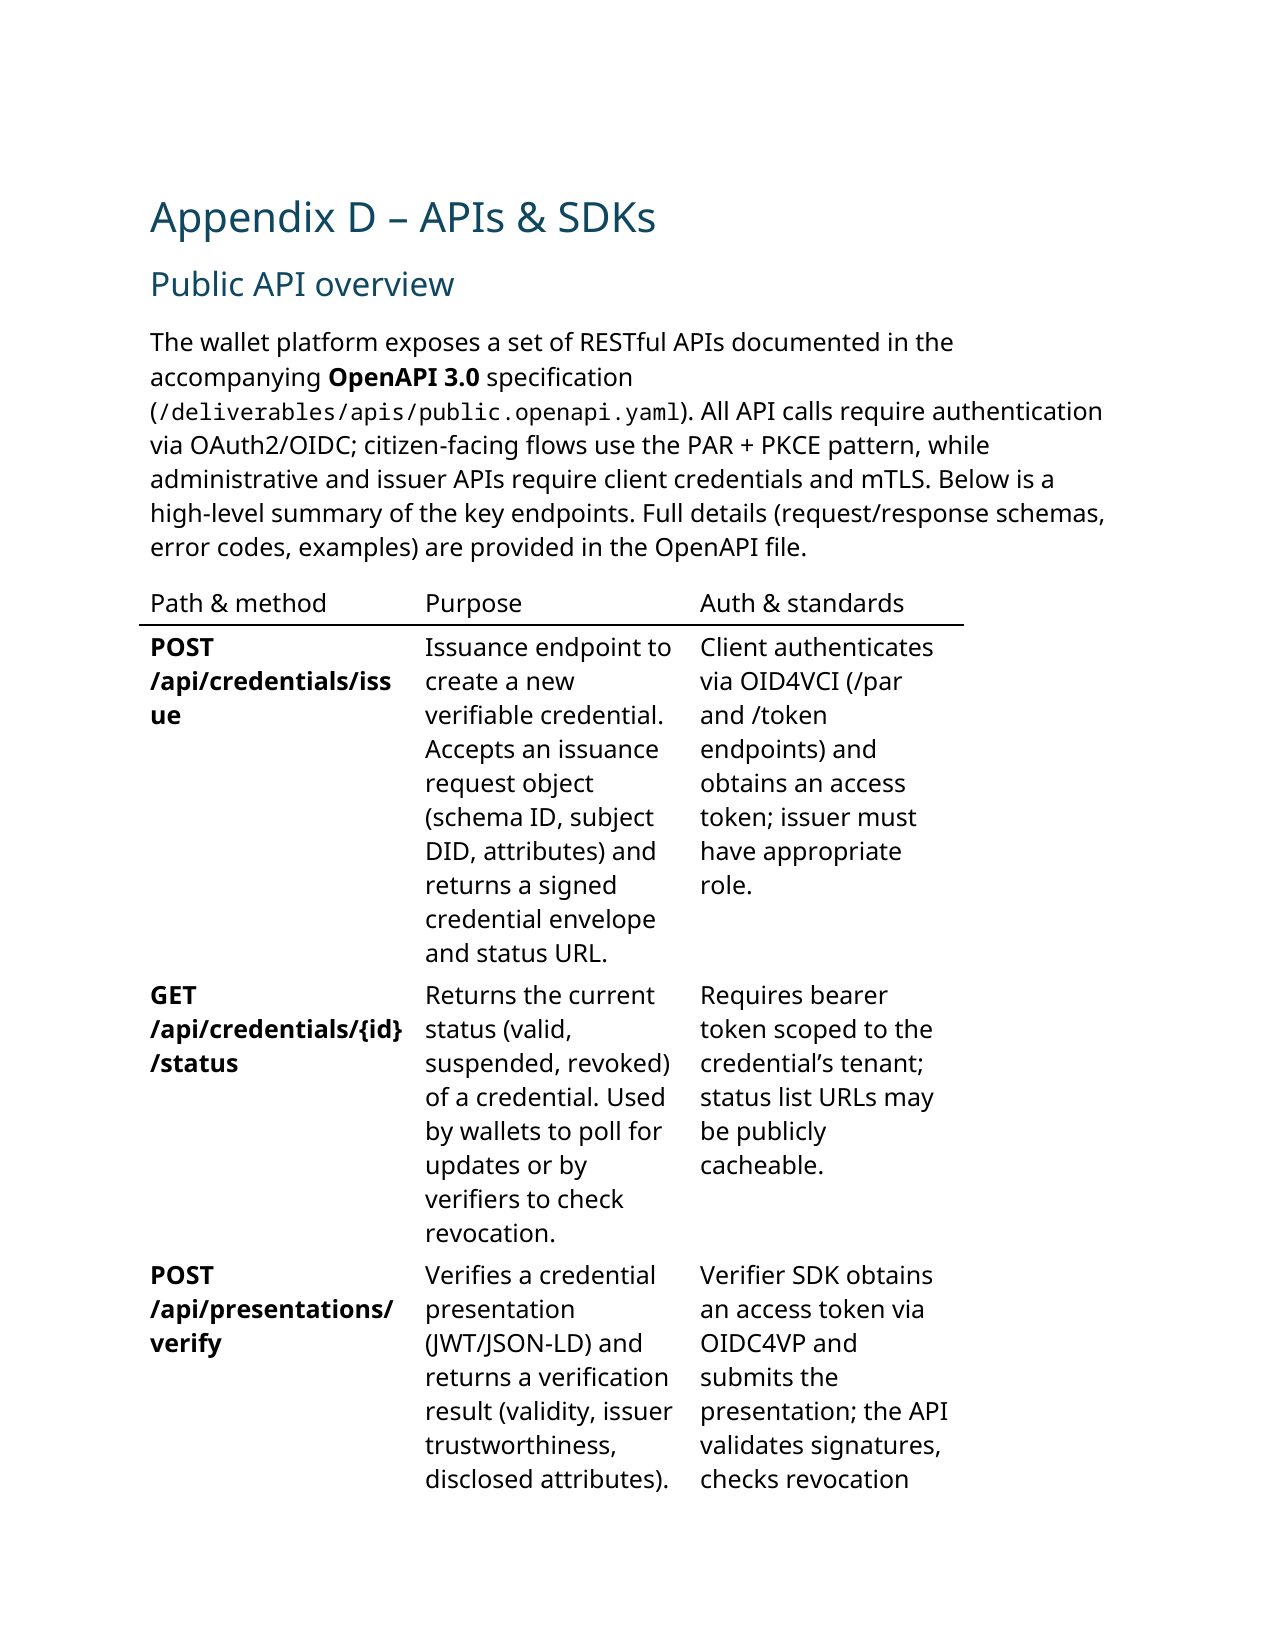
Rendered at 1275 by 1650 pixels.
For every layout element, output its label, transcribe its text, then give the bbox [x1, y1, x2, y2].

table_header Auth & standards [689, 582, 964, 624]
table_cell Requires bearer token scoped to the credential’s tenant; status list URLs may be publicly cacheable. [689, 974, 964, 1253]
subtitle Appendix D – APIs & SDKs [150, 187, 1125, 244]
table_header Path & method [139, 582, 414, 624]
table_cell POST /api/credentials/issue [139, 626, 414, 973]
table_cell Client authenticates via OID4VCI (/par and /token endpoints) and obtains an access token; issuer must have appropriate role. [689, 626, 964, 973]
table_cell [689, 1254, 964, 1499]
text The wallet platform exposes a set of RESTful APIs documented in the accompanying OpenAPI 3.0 specification (/deliverables/apis/public.openapi.yaml). All API calls require authentication via OAuth2/OIDC; citizen‑facing flows use the PAR + PKCE pattern, while administrative and issuer APIs require client credentials and mTLS. Below is a high‑level summary of the key endpoints. Full details (request/response schemas, error codes, examples) are provided in the OpenAPI file. [150, 325, 1125, 563]
table_cell Returns the current status (valid, suspended, revoked) of a credential. Used by wallets to poll for updates or by verifiers to check revocation. [414, 974, 689, 1253]
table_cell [414, 1254, 689, 1499]
subtitle Public API overview [150, 261, 1125, 306]
table_cell POST /api/presentations/verify [139, 1254, 414, 1499]
table_cell Issuance endpoint to create a new verifiable credential. Accepts an issuance request object (schema ID, subject DID, attributes) and returns a signed credential envelope and status URL. [414, 626, 689, 973]
table_header Purpose [414, 582, 689, 624]
table_cell GET /api/credentials/{id}/status [139, 974, 414, 1253]
